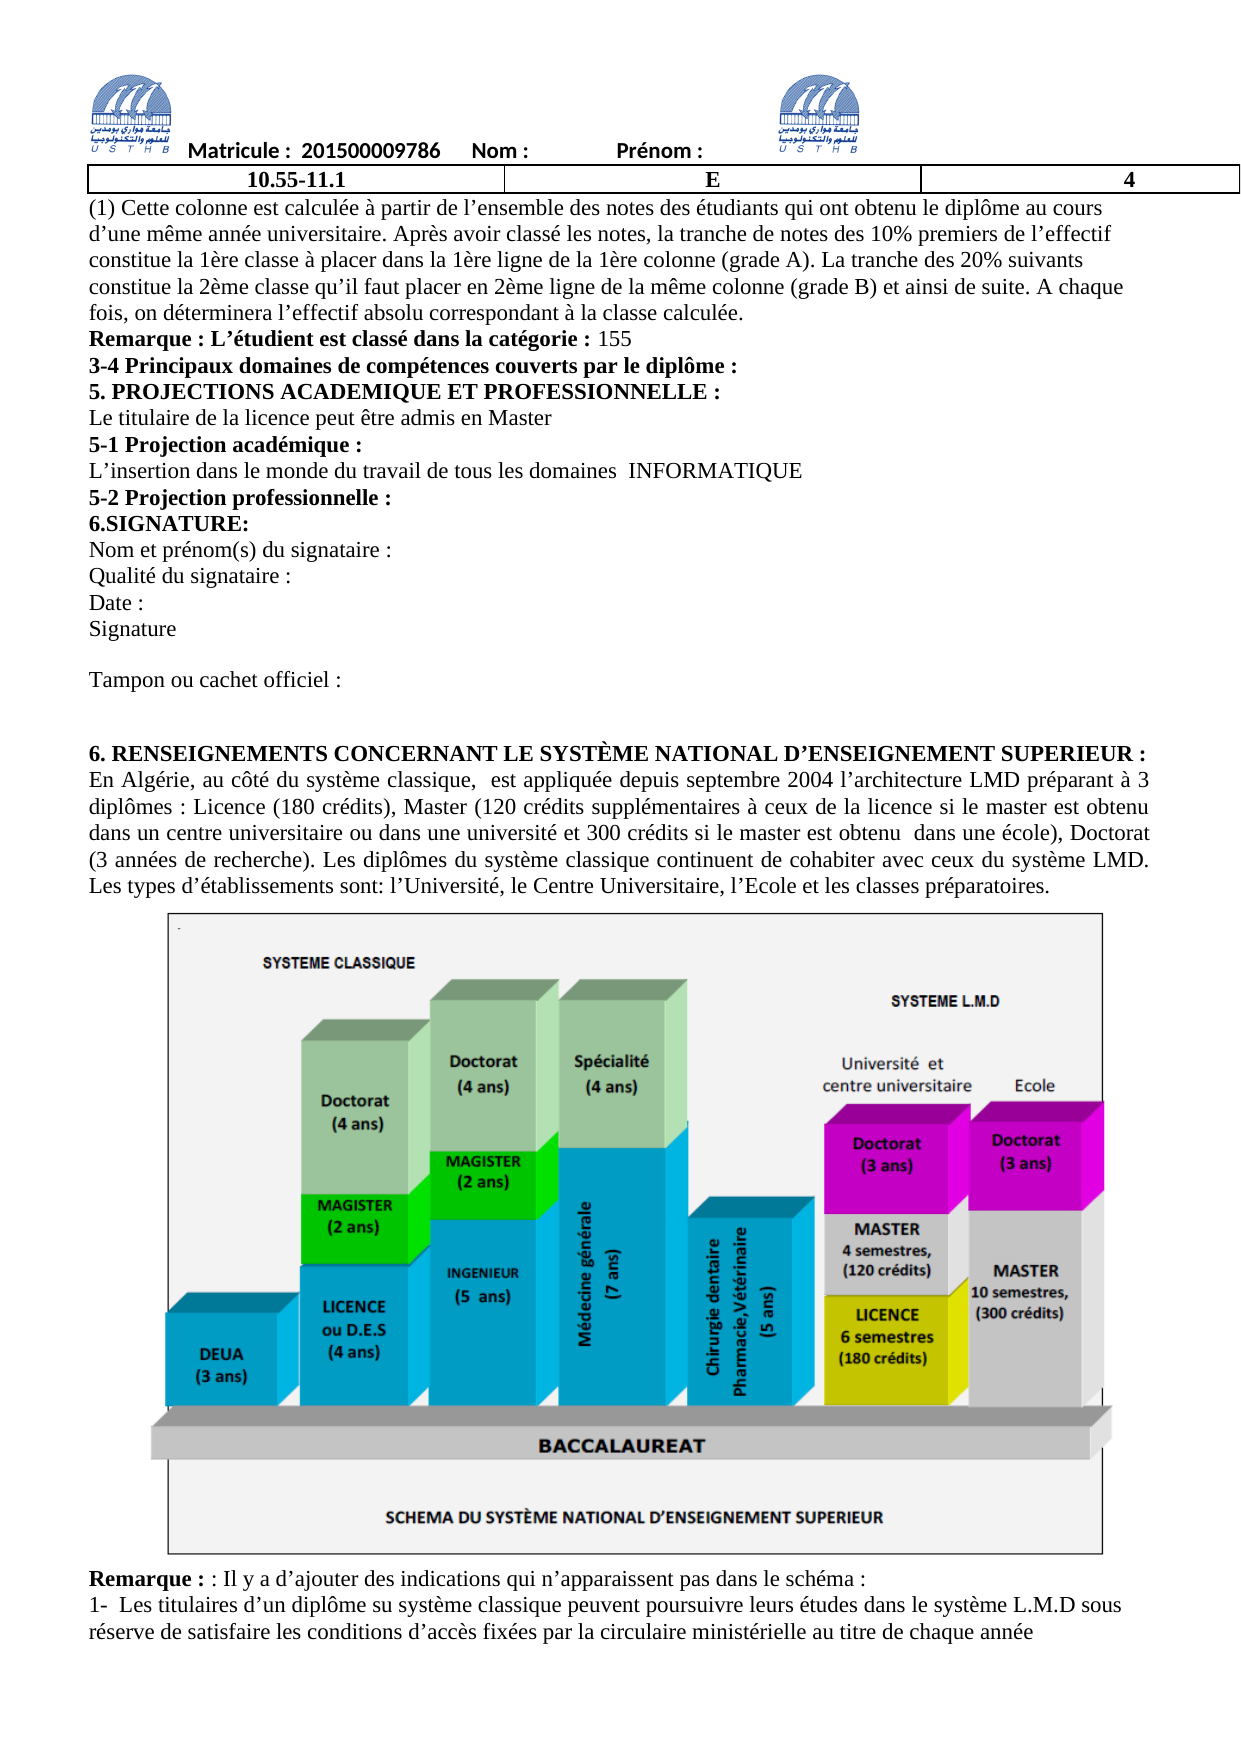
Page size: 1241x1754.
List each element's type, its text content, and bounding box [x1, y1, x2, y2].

table_cell 4 [922, 166, 1239, 192]
picture [88, 74, 172, 159]
text (1) Cette colonne est calculée à partir de l’ensemble des notes des étudiants qui ont obtenu le diplôme au cours d’une même année universitaire. Après avoir classé les notes, la tranche de notes des 10% premiers de l’effectif constitue la 1ère classe à placer dans la 1ère ligne de la 1ère colonne (grade A). La tranche des 20% suivants constitue la 2ème classe qu’il faut placer en 2ème ligne de la même colonne (grade B) et ainsi de suite. A chaque fois, on déterminera l’effectif absolu correspondant à la classe calculée. [88, 194, 1152, 325]
picture [120, 898, 1121, 1565]
text Signature [88, 615, 1152, 642]
picture [776, 74, 860, 159]
text Remarque : L’étudient est classé dans la catégorie : 155 [88, 325, 1152, 352]
table_cell 10.55-11.1 [89, 166, 504, 192]
text En Algérie, au côté du système classique, est appliquée depuis septembre 2004 l’architecture LMD préparant à 3 diplômes : Licence (180 crédits), Master (120 crédits supplémentaires à ceux de la licence si le master est obtenu dans un centre universitaire ou dans une université et 300 crédits si le master est obtenu dans une école), Doctorat (3 années de recherche). Les diplômes du système classique continuent de cohabiter avec ceux du système LMD. Les types d’établissements sont: l’Université, le Centre Universitaire, l’Ecole et les classes préparatoires. [88, 767, 1152, 898]
text Tampon ou cachet officiel : [88, 666, 1152, 692]
text 6. RENSEIGNEMENTS CONCERNANT LE SYSTÈME NATIONAL D’ENSEIGNEMENT SUPERIEUR : [88, 740, 1152, 767]
text 3-4 Principaux domaines de compétences couverts par le diplôme : [88, 352, 1152, 378]
text Date : [88, 589, 1152, 615]
text Remarque : : Il y a d’ajouter des indications qui n’apparaissent pas dans le schéma : [88, 1565, 1152, 1591]
text Le titulaire de la licence peut être admis en Master [88, 404, 1152, 431]
text 5-1 Projection académique : [88, 431, 1152, 457]
table_cell E [505, 166, 920, 192]
text 6.SIGNATURE: [88, 510, 1152, 536]
text 5. PROJECTIONS ACADEMIQUE ET PROFESSIONNELLE : [88, 378, 1152, 404]
text Qualité du signataire : [88, 563, 1152, 589]
text L’insertion dans le monde du travail de tous les domaines INFORMATIQUE [88, 457, 1152, 483]
text 5-2 Projection professionnelle : [88, 483, 1152, 510]
text Nom et prénom(s) du signataire : [88, 536, 1152, 563]
